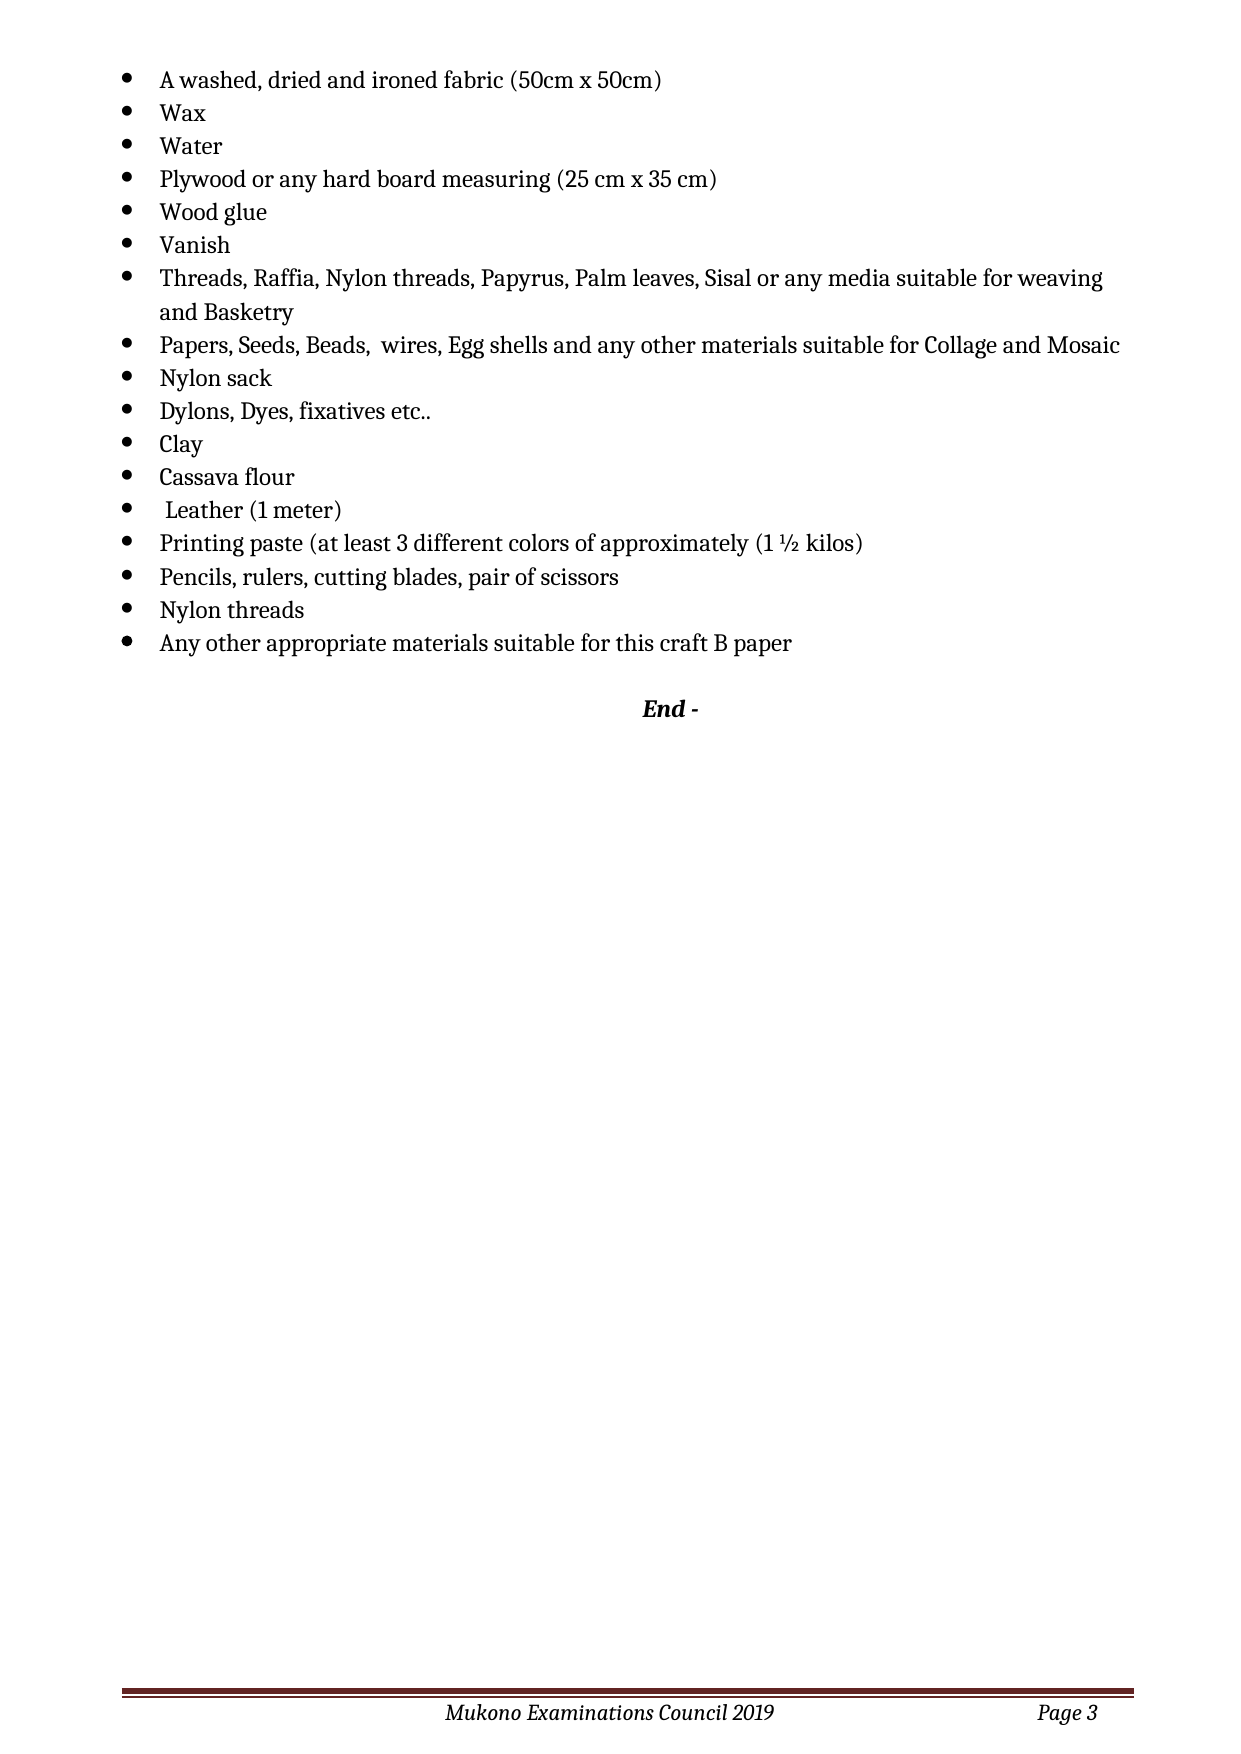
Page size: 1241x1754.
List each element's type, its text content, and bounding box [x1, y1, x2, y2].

list Papers, Seeds, Beads, wires, Egg shells and any other materials suitable for Collage and Mosaic [122, 331, 1134, 359]
list Leather (1 meter) [122, 496, 1134, 525]
list A washed, dried and ironed fabric (50cm x 50cm) [122, 66, 1134, 94]
list Water [122, 132, 1134, 161]
list Vanish [122, 231, 1134, 260]
list Any other appropriate materials suitable for this craft B paper [122, 629, 1134, 657]
list Clay [122, 430, 1134, 459]
list Printing paste (at least 3 different colors of approximately (1 ½ kilos) [122, 529, 1134, 558]
list Dylons, Dyes, fixatives etc.. [122, 397, 1134, 426]
list End - [206, 695, 1134, 723]
list Nylon threads [122, 596, 1134, 624]
list Wax [122, 99, 1134, 128]
list Nylon sack [122, 364, 1134, 392]
list Wood glue [122, 198, 1134, 227]
list Pencils, rulers, cutting blades, pair of scissors [122, 562, 1134, 591]
list Plywood or any hard board measuring (25 cm x 35 cm) [122, 165, 1134, 194]
list Threads, Raffia, Nylon threads, Papyrus, Palm leaves, Sisal or any media suitable for weaving and Basketry [122, 264, 1134, 326]
list Cassava flour [122, 463, 1134, 492]
